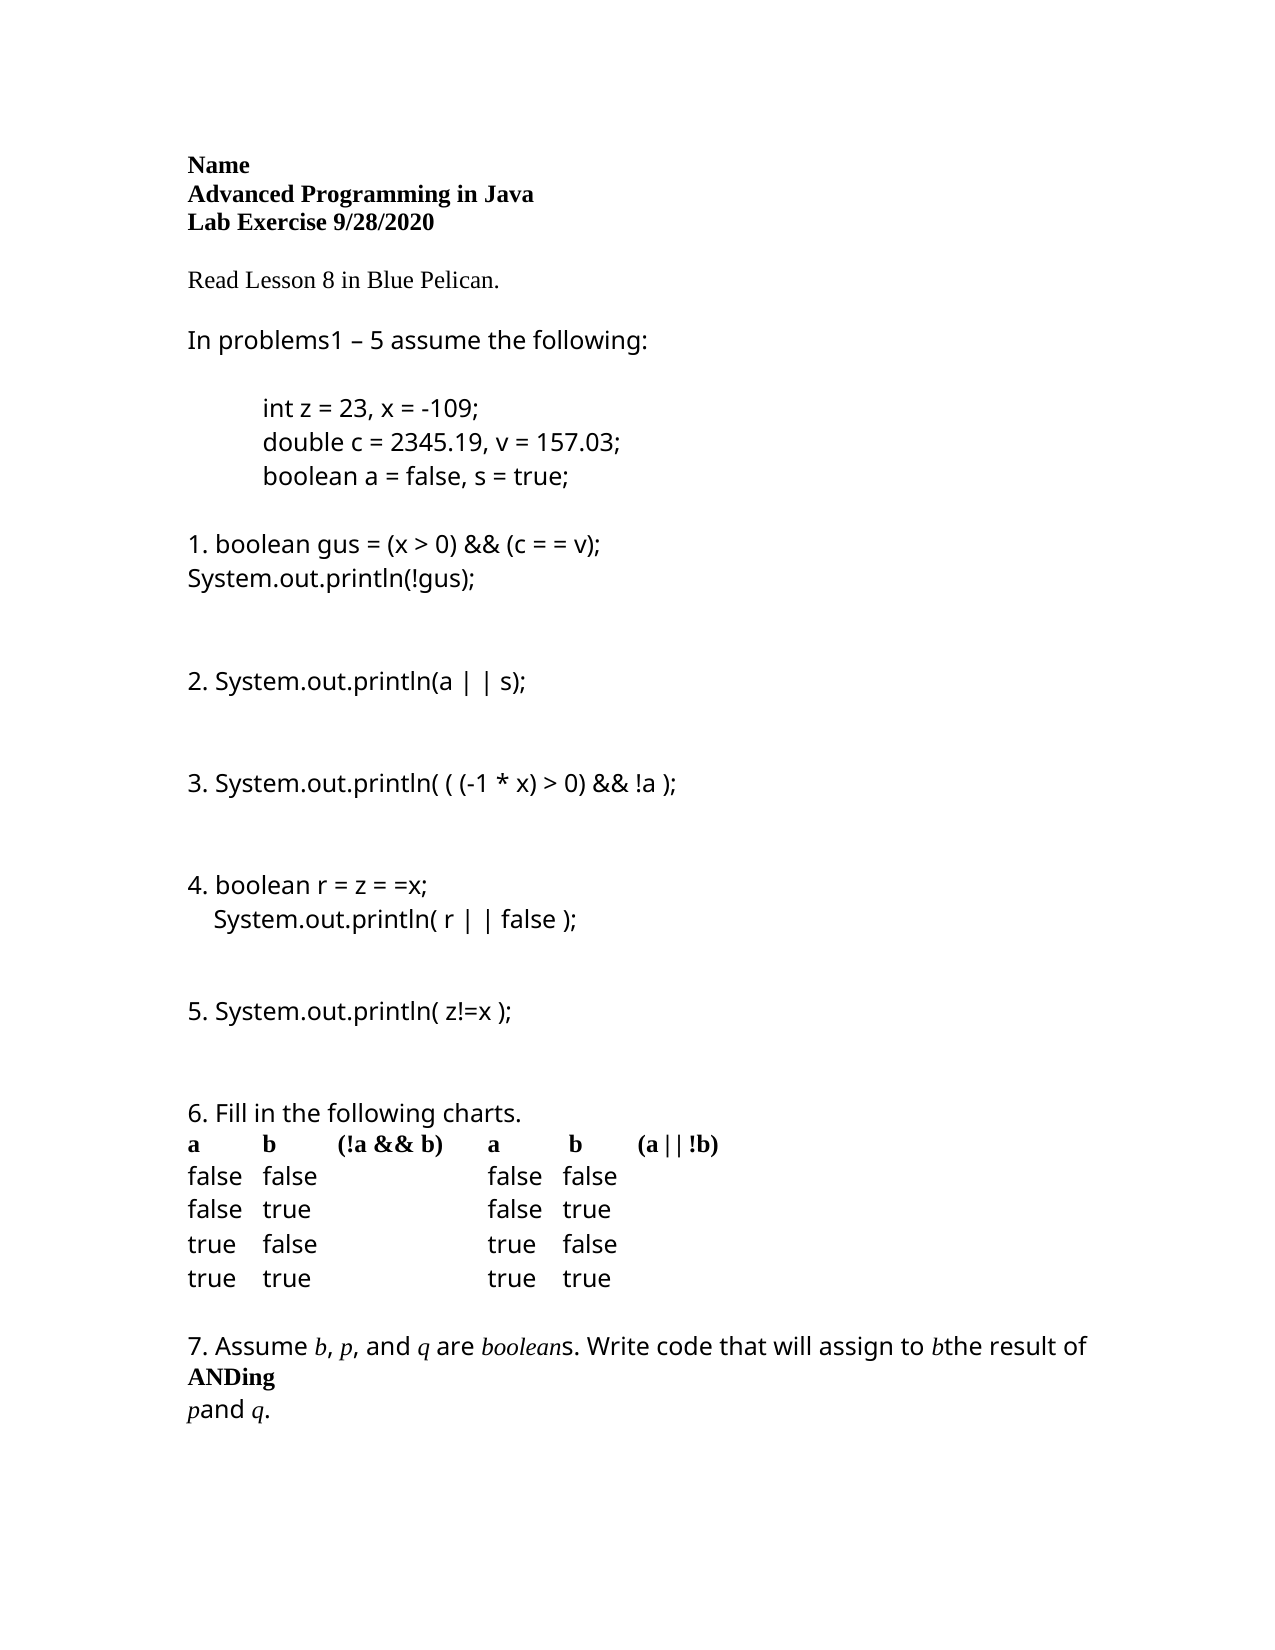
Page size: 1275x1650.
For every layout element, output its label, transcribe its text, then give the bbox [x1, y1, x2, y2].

text int z = 23, x = -109; [262, 391, 1087, 425]
text true false true false [187, 1226, 1087, 1260]
text false true false true [187, 1192, 1087, 1226]
text Read Lesson 8 in Blue Pelican. [187, 265, 1087, 294]
text Lab Exercise 9/28/2020 [187, 207, 1087, 236]
text 5. System.out.println( z!=x ); [187, 993, 1087, 1027]
text System.out.println( r | | false ); [187, 902, 1087, 936]
text pand q. [187, 1391, 1087, 1425]
text 4. boolean r = z = =x; [187, 867, 1087, 902]
text 7. Assume b, p, and q are booleans. Write code that will assign to bthe result of ANDing [187, 1328, 1087, 1391]
text System.out.println(!gus); [187, 561, 1087, 595]
text false false false false [187, 1158, 1087, 1192]
text double c = 2345.19, v = 157.03; [262, 425, 1087, 459]
text 2. System.out.println(a | | s); [187, 663, 1087, 697]
text Name [187, 150, 1087, 179]
text Advanced Programming in Java [187, 179, 1087, 207]
text In problems1 – 5 assume the following: [187, 322, 1087, 357]
text 6. Fill in the following charts. [187, 1095, 1087, 1129]
text a b (!a && b) a b (a | | !b) [187, 1129, 1087, 1158]
text 3. System.out.println( ( (-1 * x) > 0) && !a ); [187, 765, 1087, 799]
text 1. boolean gus = (x > 0) && (c = = v); [187, 527, 1087, 561]
text true true true true [187, 1260, 1087, 1294]
text boolean a = false, s = true; [262, 459, 1087, 493]
